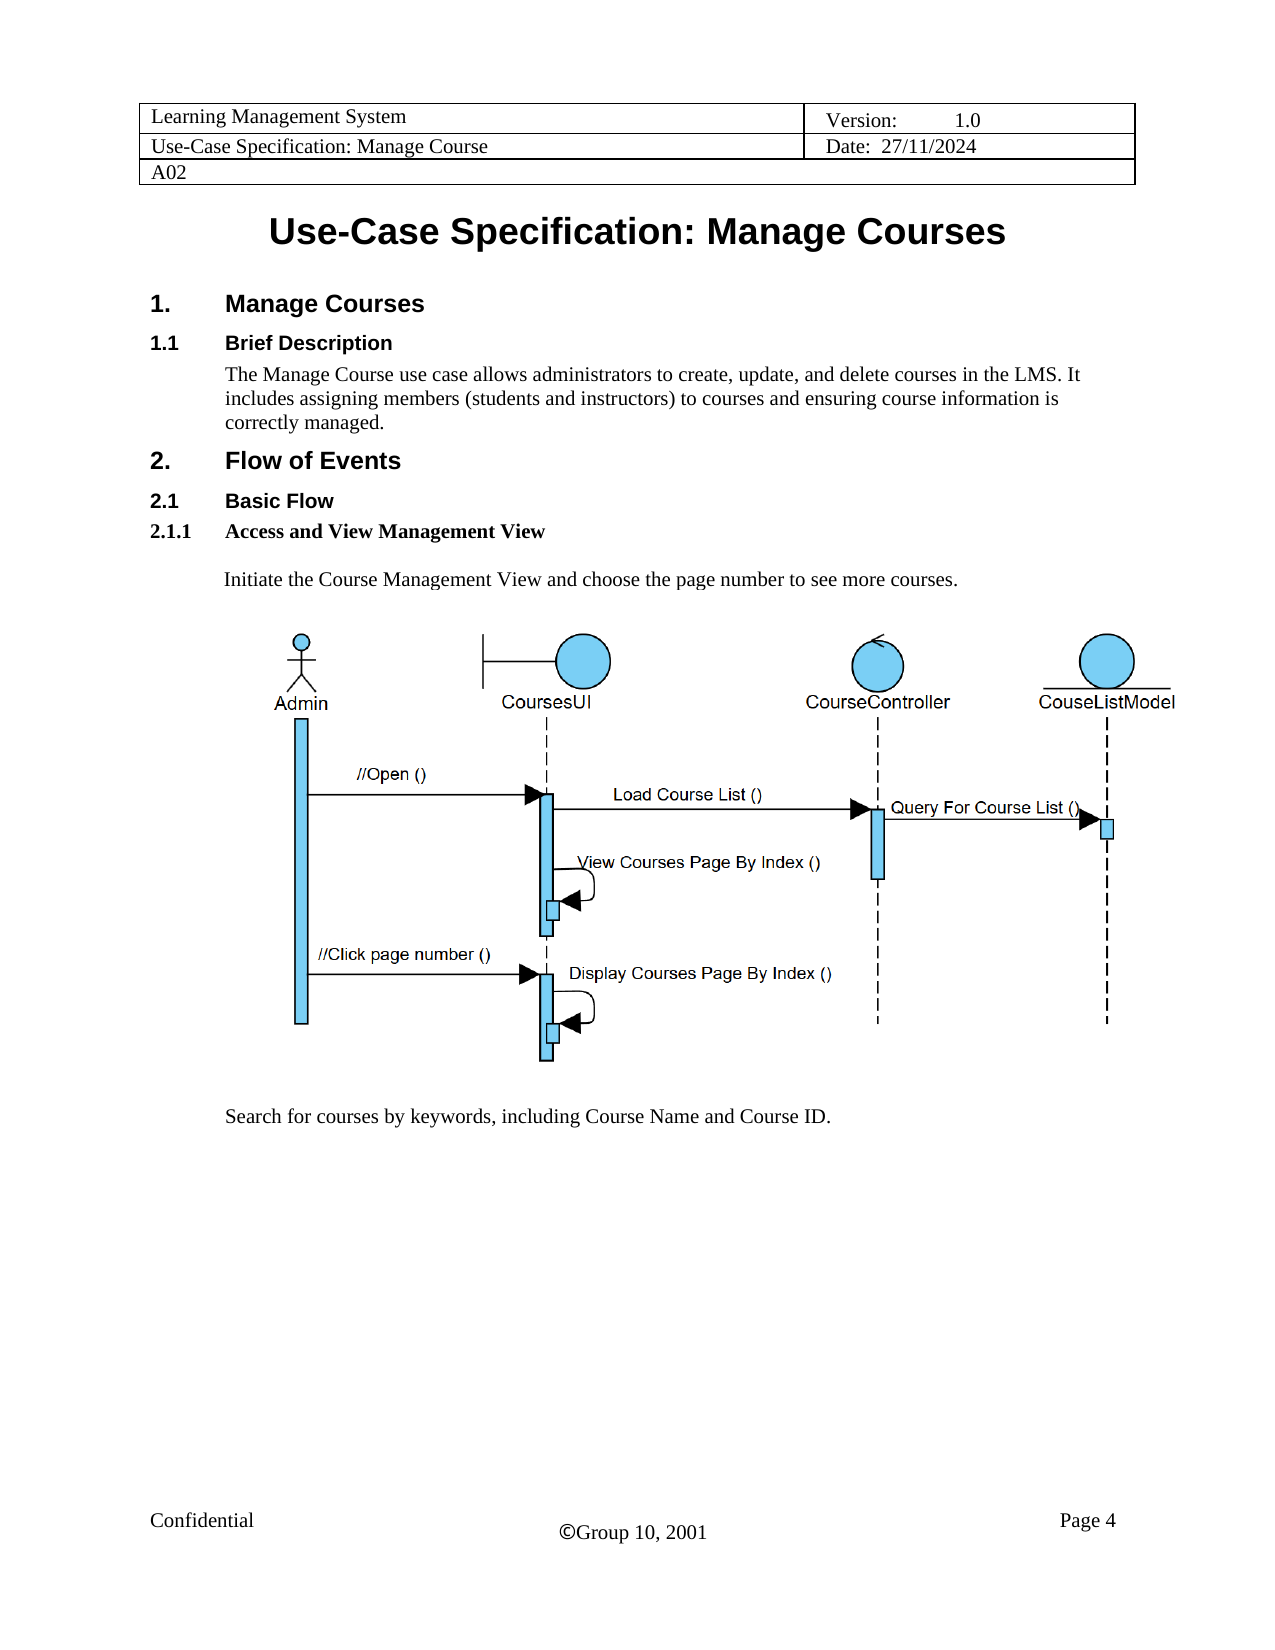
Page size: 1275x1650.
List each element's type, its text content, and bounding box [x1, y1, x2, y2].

text The Manage Course use case allows administrators to create, update, and delete courses in the LMS. It includes assigning members (students and instructors) to courses and ensuring course information is correctly managed. [225, 361, 1125, 434]
text Search for courses by keywords, including Course Name and Course ID. [224, 1104, 1125, 1128]
text Initiate the Course Management View and choose the page number to see more courses. [224, 567, 1125, 590]
subtitle Flow of Events [150, 446, 1125, 475]
title Use-Case Specification: Manage Courses [150, 209, 1125, 252]
subtitle Brief Description [150, 330, 1125, 355]
picture [223, 590, 1199, 1081]
subtitle Manage Courses [150, 289, 1125, 318]
subtitle Basic Flow [150, 487, 1125, 512]
list Access and View Management View [150, 519, 1125, 543]
